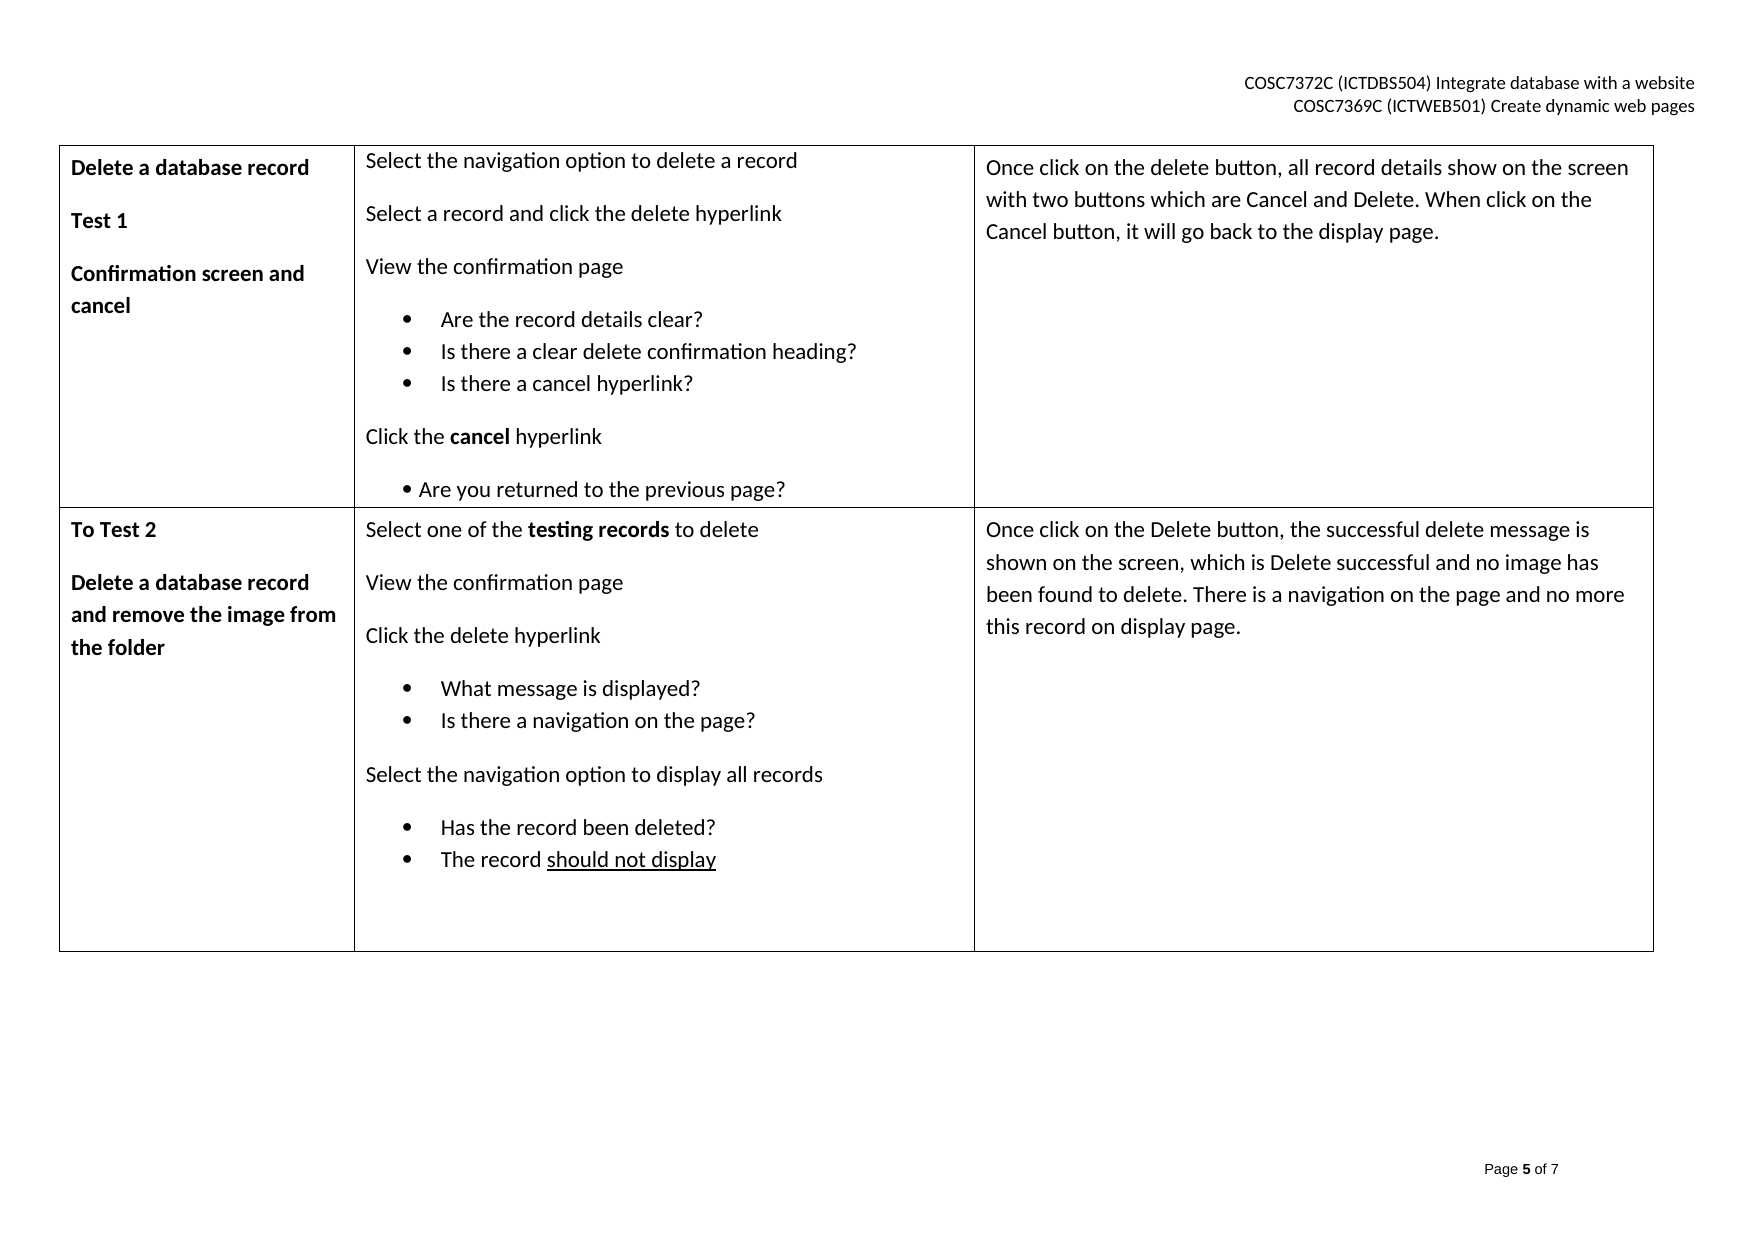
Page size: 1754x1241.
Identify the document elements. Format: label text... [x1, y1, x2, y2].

table_cell Once click on the Delete button, the successful delete message is shown on the screen, which is Delete successful and no image has been found to delete. There is a navigation on the page and no more this record on display page. [975, 508, 1653, 951]
table_header Select the navigation option to delete a record Select a record and click the delete hyperlink View the confirmation page Are the record details clear? Is there a clear delete confirmation heading? Is there a cancel hyperlink? Click the cancel hyperlink Are you returned to the previous page? [355, 146, 974, 507]
table_cell Select one of the testing records to delete View the confirmation page Click the delete hyperlink What message is displayed? Is there a navigation on the page? Select the navigation option to display all records Has the record been deleted? The record should not display [355, 508, 974, 951]
table_cell To Test 2 Delete a database record and remove the image from the folder [60, 508, 354, 951]
table_header Delete a database record Test 1 Confirmation screen and cancel [60, 146, 354, 507]
table_header Once click on the delete button, all record details show on the screen with two buttons which are Cancel and Delete. When click on the Cancel button, it will go back to the display page. [975, 146, 1653, 507]
